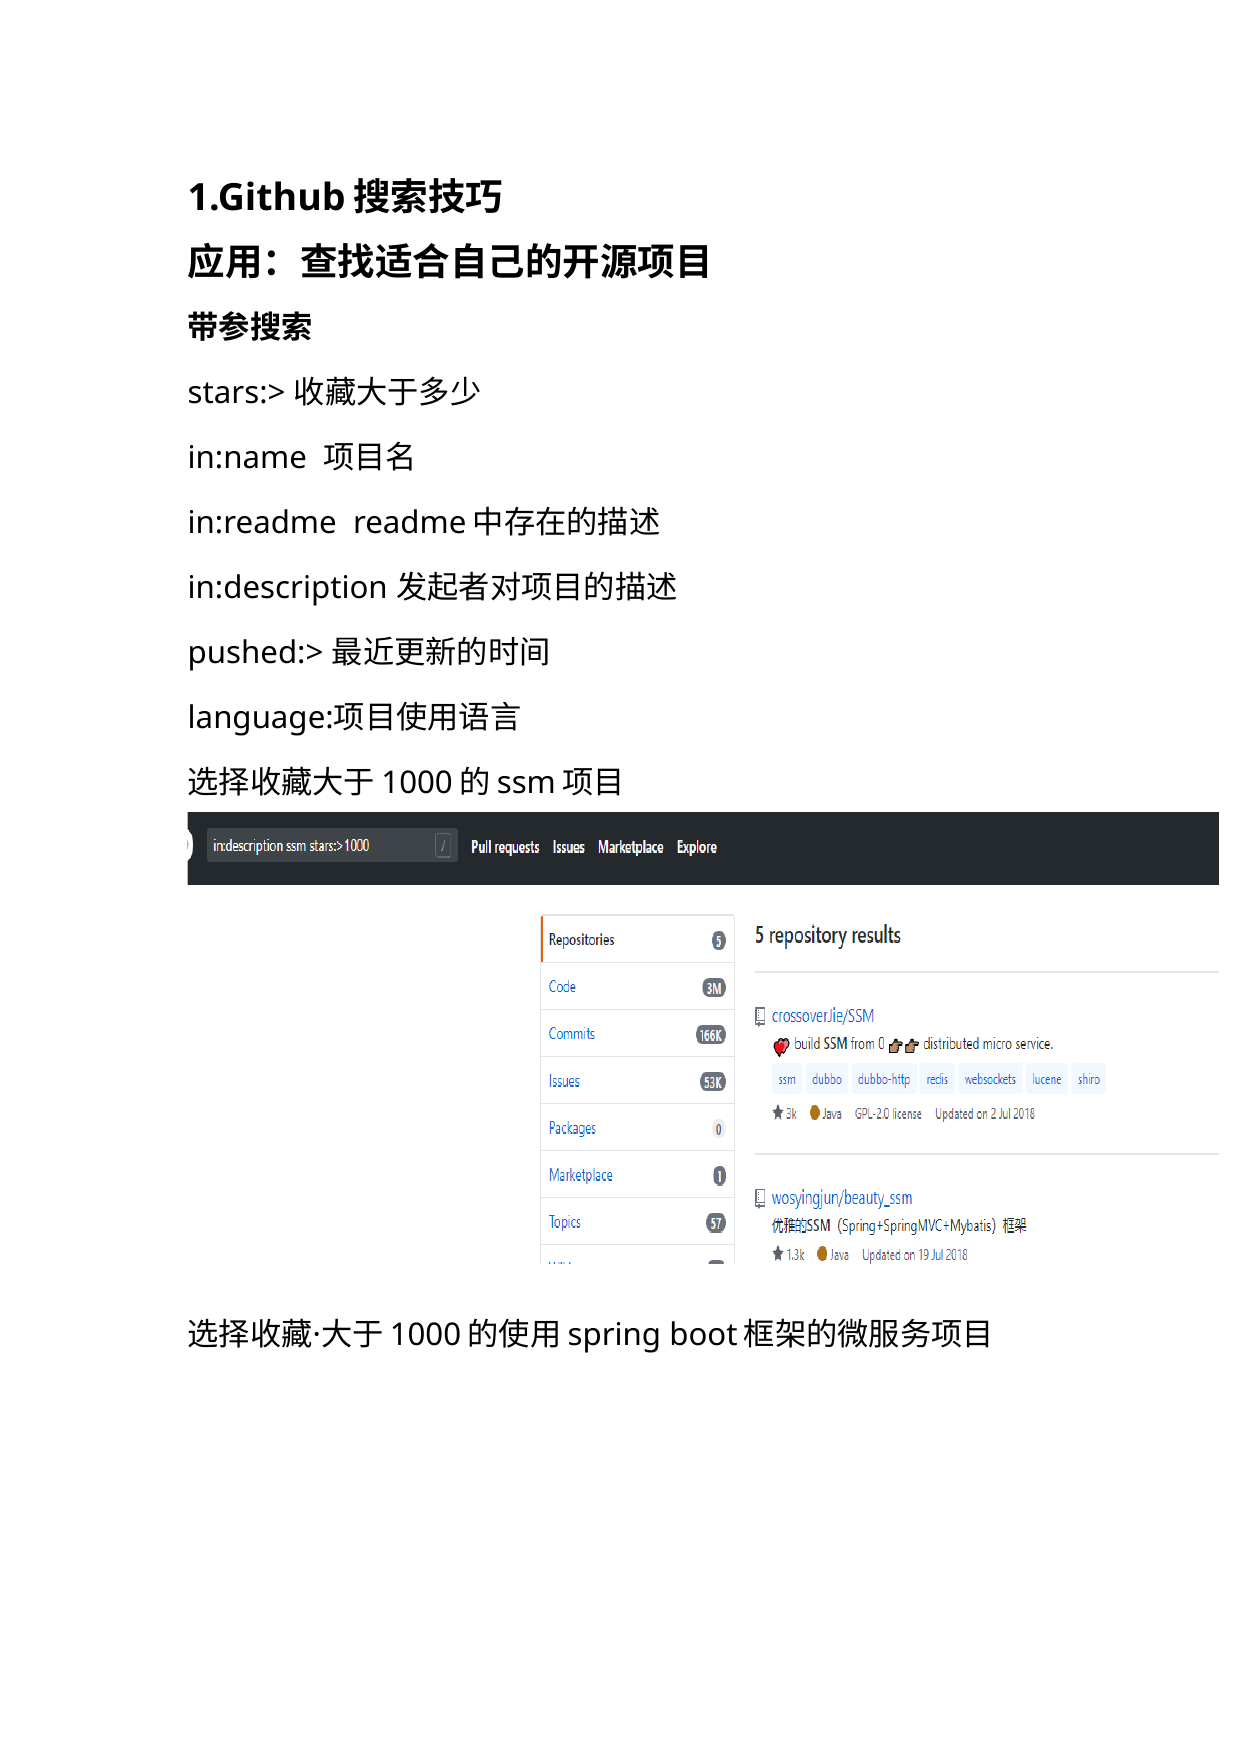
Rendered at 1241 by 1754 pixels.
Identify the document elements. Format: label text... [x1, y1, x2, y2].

text in:readme readme中存在的描述 [187, 487, 1053, 552]
text 1.Github搜索技巧 [187, 162, 1053, 227]
text language:项目使用语言 [187, 682, 1053, 747]
text 应用：查找适合自己的开源项目 [187, 227, 1053, 292]
text in:name 项目名 [187, 422, 1053, 487]
text 选择收藏大于1000的ssm项目 [187, 747, 1053, 812]
text in:description 发起者对项目的描述 [187, 552, 1053, 617]
text 带参搜索 [187, 292, 1053, 357]
text pushed:> 最近更新的时间 [187, 617, 1053, 682]
text 选择收藏·大于1000的使用spring boot框架的微服务项目 [187, 1299, 1053, 1364]
text stars:> 收藏大于多少 [187, 357, 1053, 422]
picture [187, 812, 1219, 1264]
